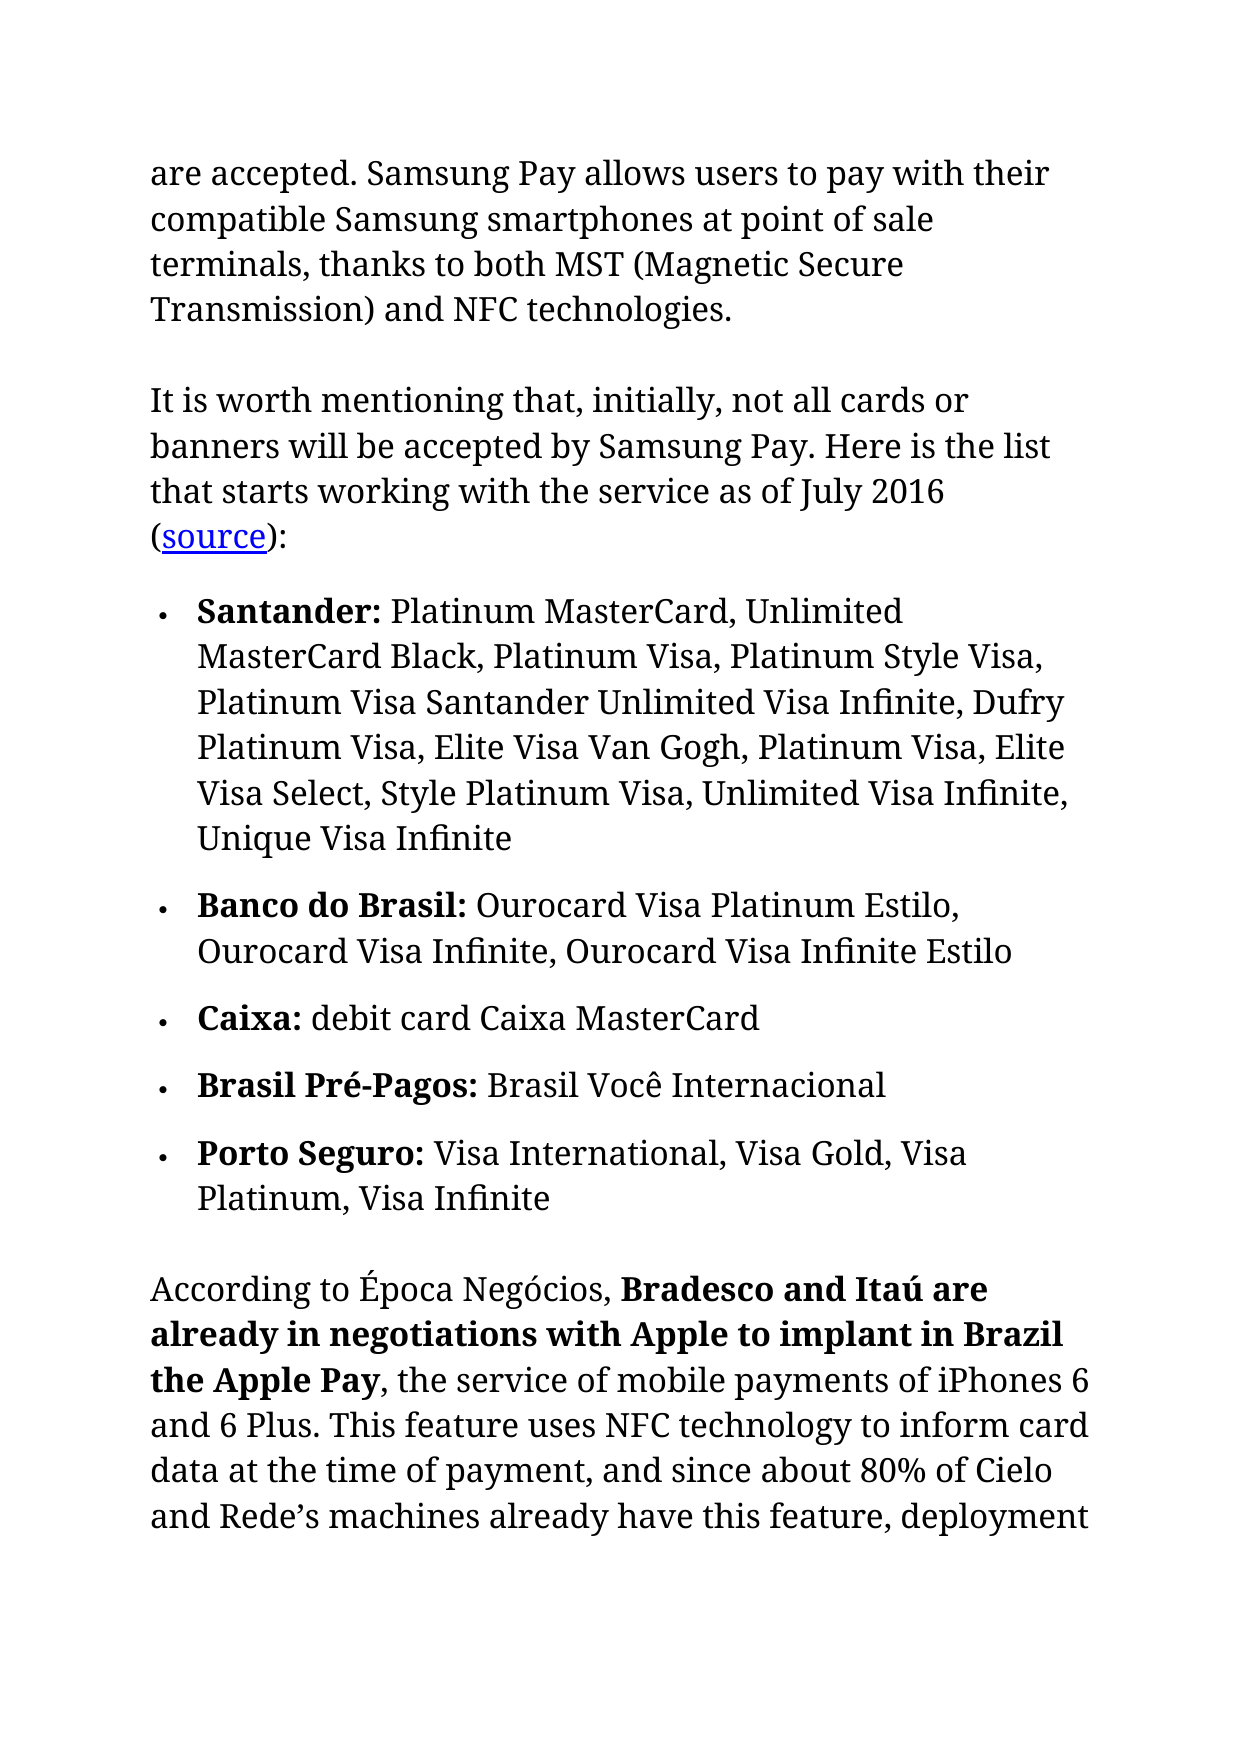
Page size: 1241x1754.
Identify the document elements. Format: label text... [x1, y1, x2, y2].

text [150, 150, 1090, 332]
text It is worth mentioning that, initially, not all cards or banners will be accepted by Samsung Pay. Here is the list that starts working with the service as of July 2016 (source): [150, 377, 1090, 559]
list Brasil Pré-Pagos: Brasil Você Internacional [159, 1062, 1090, 1108]
list Santander: Platinum MasterCard, Unlimited MasterCard Black, Platinum Visa, Platinum Style Visa, Platinum Visa Santander Unlimited Visa Infinite, Dufry Platinum Visa, Elite Visa Van Gogh, Platinum Visa, Elite Visa Select, Style Platinum Visa, Unlimited Visa Infinite, Unique Visa Infinite [159, 588, 1090, 860]
list Banco do Brasil: Ourocard Visa Platinum Estilo, Ourocard Visa Infinite, Ourocard Visa Infinite Estilo [159, 882, 1090, 973]
list Porto Seguro: Visa International, Visa Gold, Visa Platinum, Visa Infinite [159, 1129, 1090, 1220]
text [150, 1266, 1090, 1538]
list Caixa: debit card Caixa MasterCard [159, 995, 1090, 1040]
